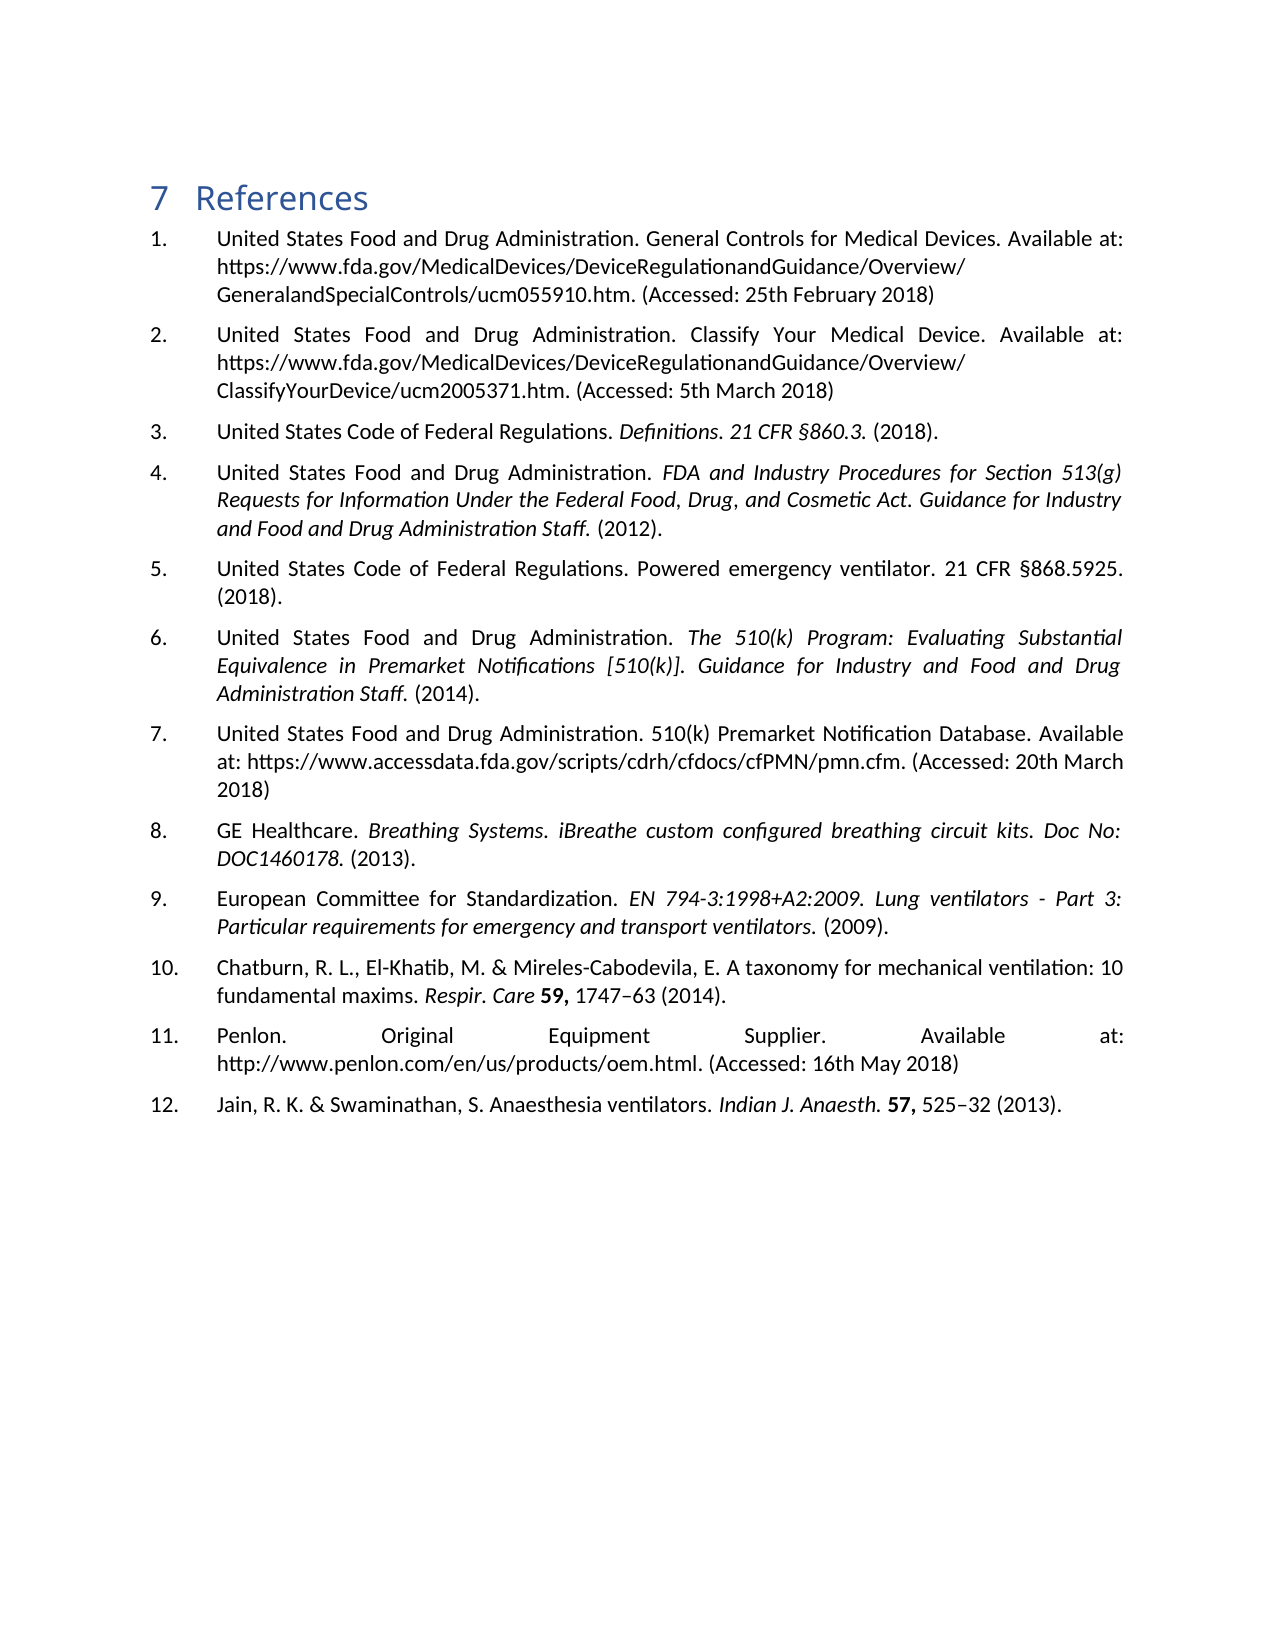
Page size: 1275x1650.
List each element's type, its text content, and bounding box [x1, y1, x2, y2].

text 4. United States Food and Drug Administration. FDA and Industry Procedures for Section 513(g) Requests for Information Under the Federal Food, Drug, and Cosmetic Act. Guidance for Industry and Food and Drug Administration Staff. (2012). [150, 458, 1125, 542]
text 10. Chatburn, R. L., El-Khatib, M. & Mireles-Cabodevila, E. A taxonomy for mechanical ventilation: 10 fundamental maxims. Respir. Care 59, 1747–63 (2014). [150, 953, 1125, 1009]
subtitle References [150, 175, 1125, 220]
text 5. United States Code of Federal Regulations. Powered emergency ventilator. 21 CFR §868.5925. (2018). [150, 554, 1125, 610]
text 9. European Committee for Standardization. EN 794-3:1998+A2:2009. Lung ventilators - Part 3: Particular requirements for emergency and transport ventilators. (2009). [150, 884, 1125, 940]
text 7. United States Food and Drug Administration. 510(k) Premarket Notification Database. Available at: https://www.accessdata.fda.gov/scripts/cdrh/cfdocs/cfPMN/pmn.cfm. (Accessed: 20th March 2018) [150, 719, 1125, 803]
text 1. United States Food and Drug Administration. General Controls for Medical Devices. Available at: https://www.fda.gov/MedicalDevices/DeviceRegulationandGuidance/Overview/GeneralandSpecialControls/ucm055910.htm. (Accessed: 25th February 2018) [150, 224, 1125, 308]
text 11. Penlon. Original Equipment Supplier. Available at: http://www.penlon.com/en/us/products/oem.html. (Accessed: 16th May 2018) [150, 1021, 1125, 1077]
text 6. United States Food and Drug Administration. The 510(k) Program: Evaluating Substantial Equivalence in Premarket Notifications [510(k)]. Guidance for Industry and Food and Drug Administration Staff. (2014). [150, 623, 1125, 707]
text 2. United States Food and Drug Administration. Classify Your Medical Device. Available at: https://www.fda.gov/MedicalDevices/DeviceRegulationandGuidance/Overview/ClassifyYourDevice/ucm2005371.htm. (Accessed: 5th March 2018) [150, 321, 1125, 404]
text 3. United States Code of Federal Regulations. Definitions. 21 CFR §860.3. (2018). [150, 417, 1125, 445]
text 8. GE Healthcare. Breathing Systems. iBreathe custom configured breathing circuit kits. Doc No: DOC1460178. (2013). [150, 816, 1125, 872]
text 12. Jain, R. K. & Swaminathan, S. Anaesthesia ventilators. Indian J. Anaesth. 57, 525–32 (2013). [150, 1090, 1125, 1118]
